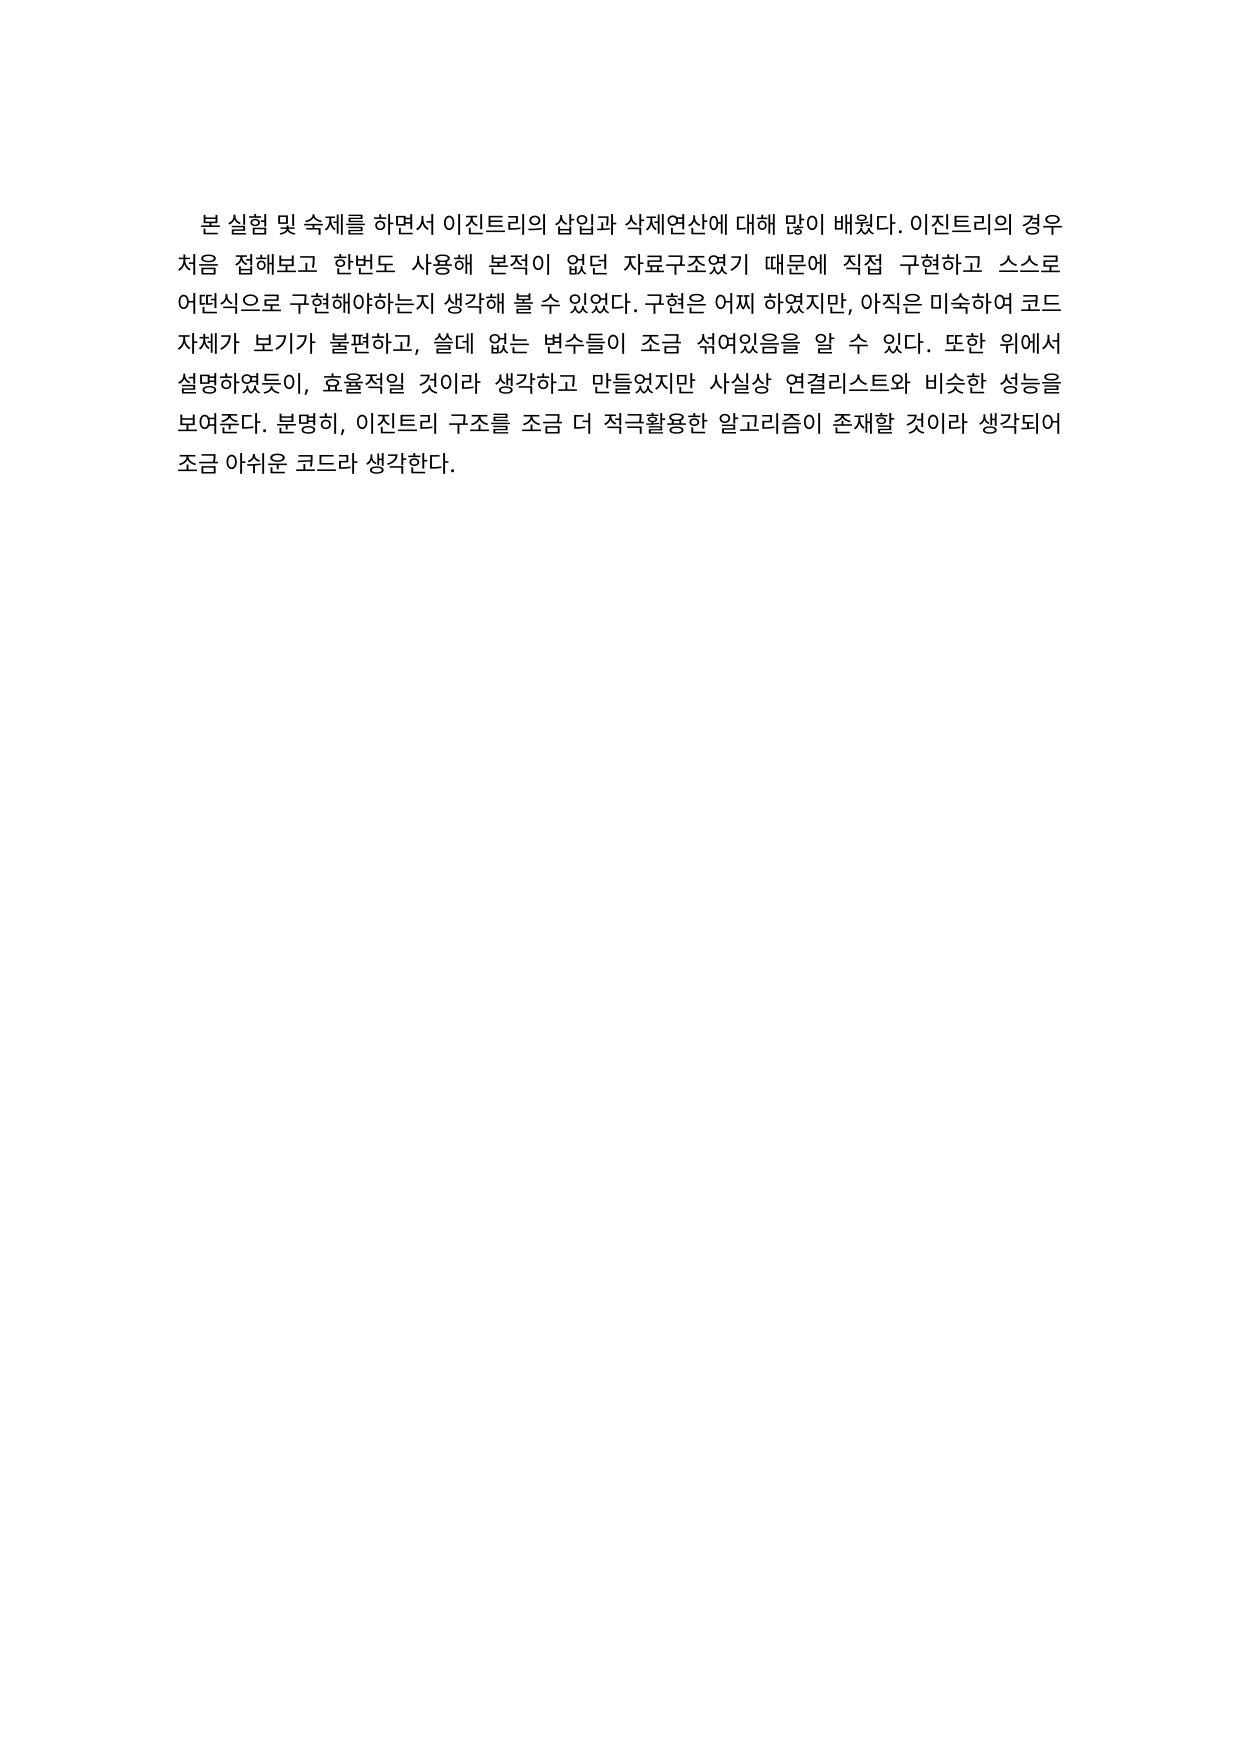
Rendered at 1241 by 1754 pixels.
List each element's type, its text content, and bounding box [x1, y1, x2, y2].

text 본 실험 및 숙제를 하면서 이진트리의 삽입과 삭제연산에 대해 많이 배웠다. 이진트리의 경우 처음 접해보고 한번도 사용해 본적이 없던 자료구조였기 때문에 직접 구현하고 스스로 어떤식으로 구현해야하는지 생각해 볼 수 있었다. 구현은 어찌 하였지만, 아직은 미숙하여 코드 자체가 보기가 불편하고, 쓸데 없는 변수들이 조금 섞여있음을 알 수 있다. 또한 위에서 설명하였듯이, 효율적일 것이라 생각하고 만들었지만 사실상 연결리스트와 비슷한 성능을 보여준다. 분명히, 이진트리 구조를 조금 더 적극활용한 알고리즘이 존재할 것이라 생각되어 조금 아쉬운 코드라 생각한다. [177, 207, 1063, 479]
